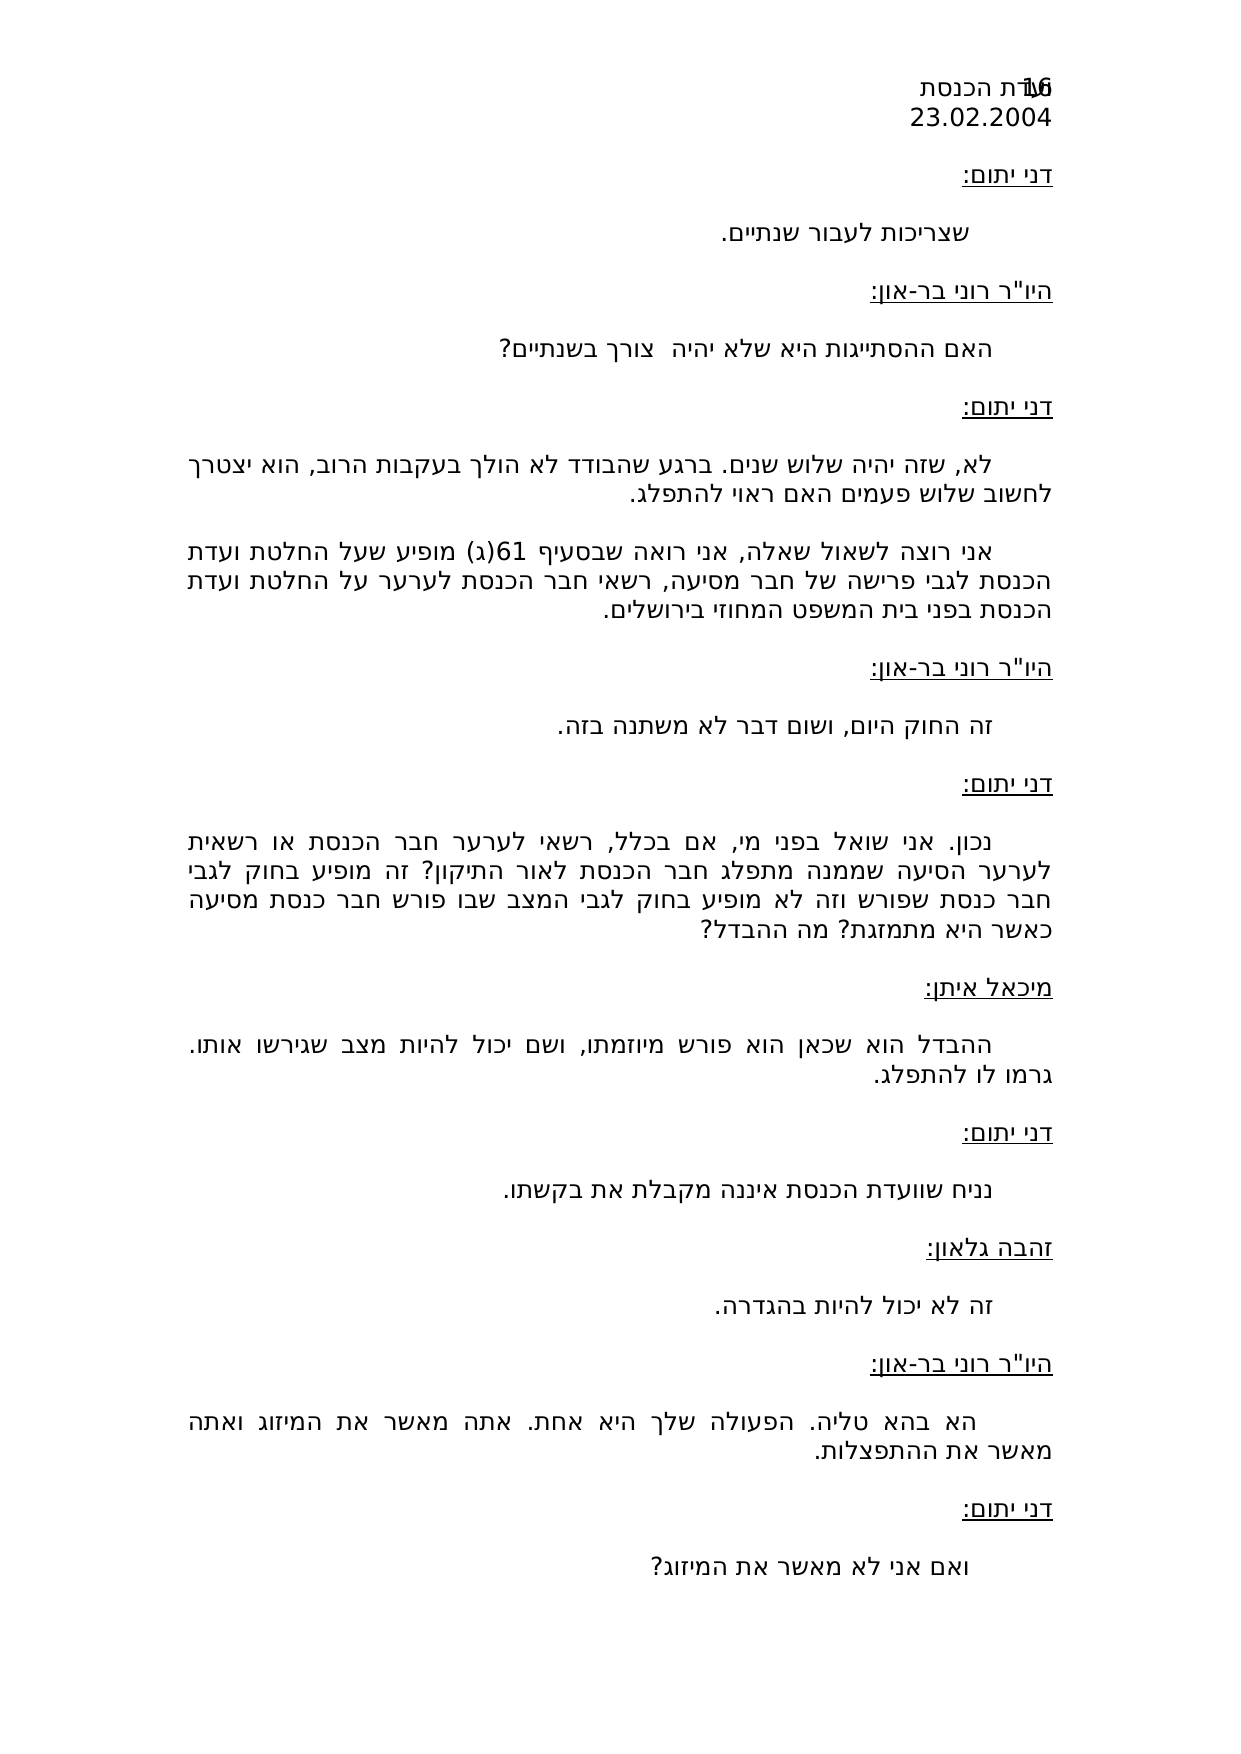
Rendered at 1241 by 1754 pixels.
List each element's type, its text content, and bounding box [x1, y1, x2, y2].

text היו"ר רוני בר-און: [187, 1349, 1053, 1378]
text דני יתום: [187, 392, 1053, 421]
text זה החוק היום, ושום דבר לא משתנה בזה. [187, 711, 1053, 741]
text זה לא יכול להיות בהגדרה. [187, 1291, 1053, 1321]
text דני יתום: [187, 1118, 1053, 1147]
text האם ההסתייגות היא שלא יהיה צורך בשנתיים? [187, 334, 1053, 363]
text זהבה גלאון: [187, 1233, 1053, 1263]
text דני יתום: [187, 161, 1053, 190]
text היו"ר רוני בר-און: [187, 653, 1053, 683]
text לא, שזה יהיה שלוש שנים. ברגע שהבודד לא הולך בעקבות הרוב, הוא יצטרך לחשוב שלוש פעמים האם ראוי להתפלג. [187, 450, 1053, 508]
text ואם אני לא מאשר את המיזוג? [187, 1552, 1053, 1581]
text היו"ר רוני בר-און: [187, 276, 1053, 306]
text שצריכות לעבור שנתיים. [187, 218, 1053, 248]
text דני יתום: [187, 769, 1053, 798]
text נכון. אני שואל בפני מי, אם בכלל, רשאי לערער חבר הכנסת או רשאית לערער הסיעה שממנה מתפלג חבר הכנסת לאור התיקון? זה מופיע בחוק לגבי חבר כנסת שפורש וזה לא מופיע בחוק לגבי המצב שבו פורש חבר כנסת מסיעה כאשר היא מתמזגת? מה ההבדל? [187, 827, 1053, 944]
text הא בהא טליה. הפעולה שלך היא אחת. אתה מאשר את המיזוג ואתה מאשר את ההתפצלות. [187, 1407, 1053, 1466]
text נניח שוועדת הכנסת איננה מקבלת את בקשתו. [187, 1176, 1053, 1205]
text מיכאל איתן: [187, 973, 1053, 1002]
text דני יתום: [187, 1494, 1053, 1523]
text אני רוצה לשאול שאלה, אני רואה שבסעיף 61(ג) מופיע שעל החלטת ועדת הכנסת לגבי פרישה של חבר מסיעה, רשאי חבר הכנסת לערער על החלטת ועדת הכנסת בפני בית המשפט המחוזי בירושלים. [187, 537, 1053, 625]
text ההבדל הוא שכאן הוא פורש מיוזמתו, ושם יכול להיות מצב שגירשו אותו. גרמו לו להתפלג. [187, 1031, 1053, 1089]
